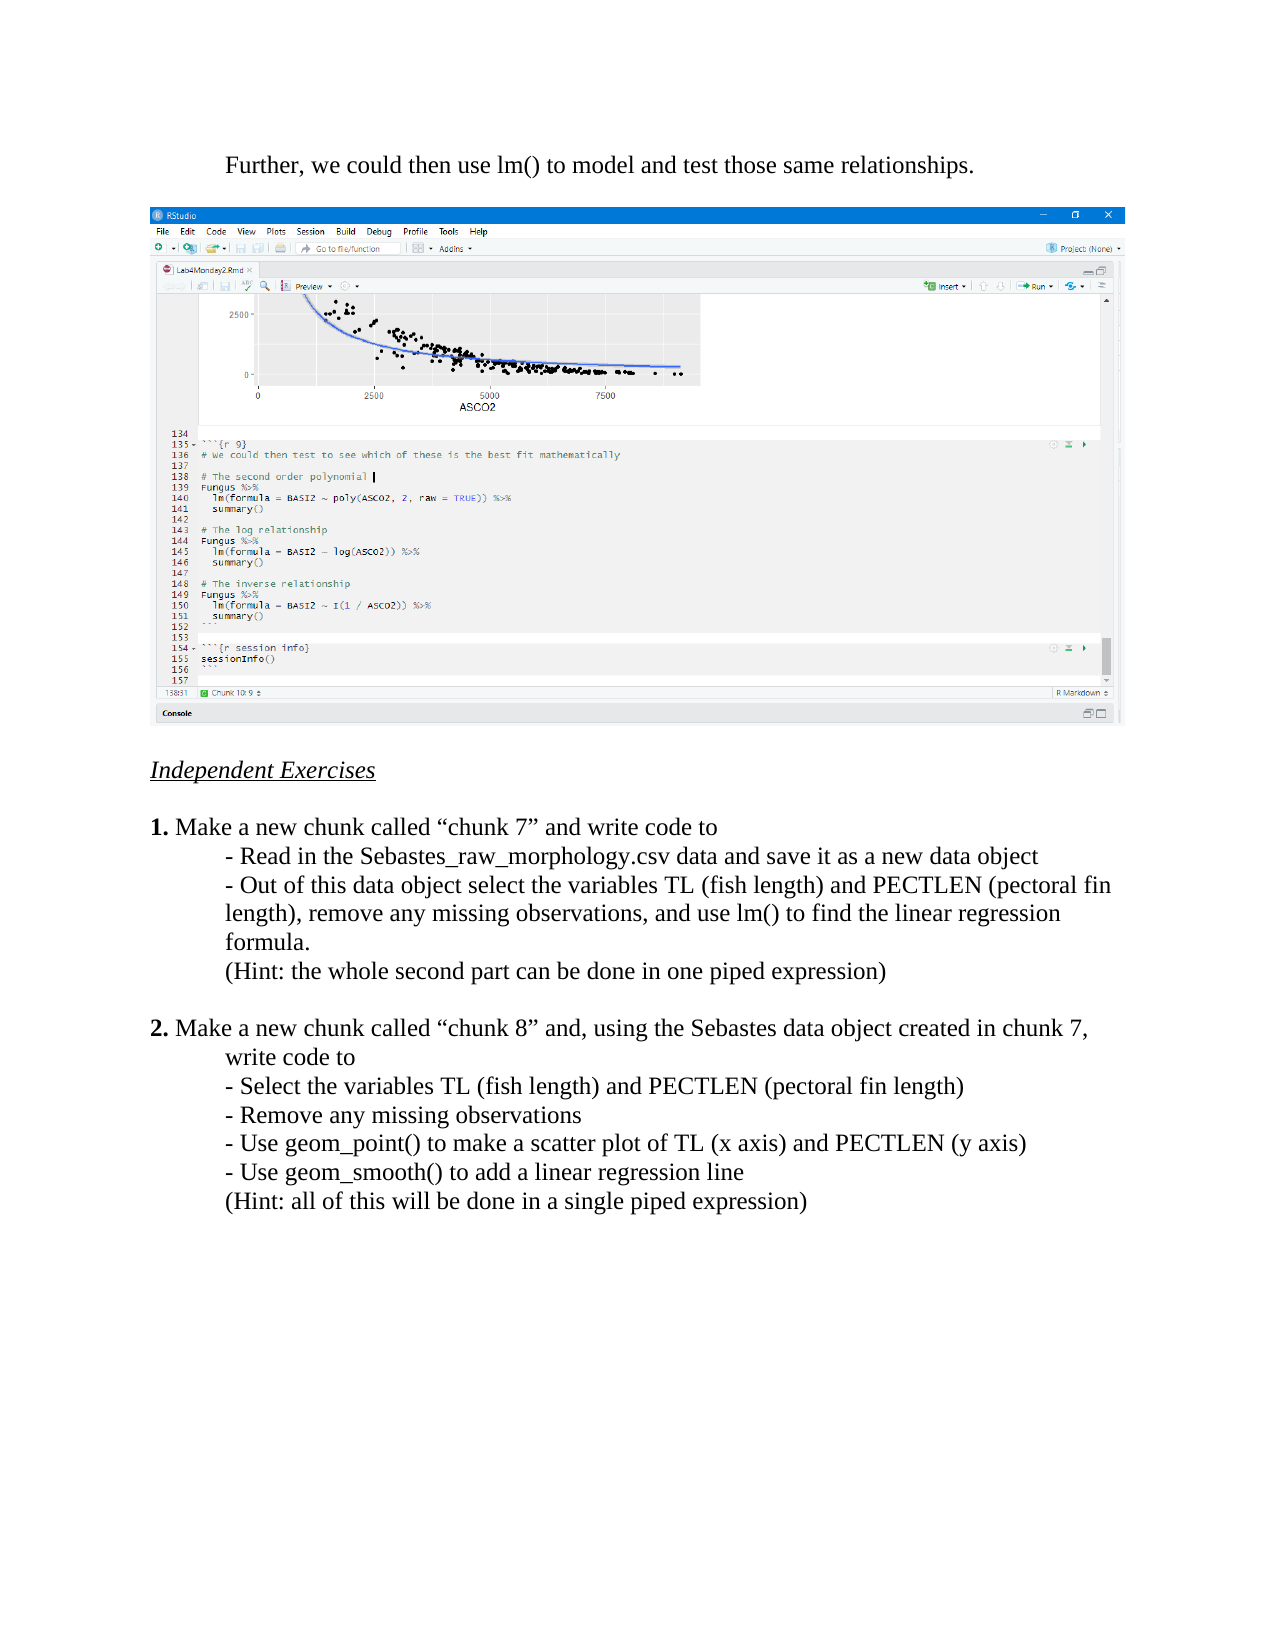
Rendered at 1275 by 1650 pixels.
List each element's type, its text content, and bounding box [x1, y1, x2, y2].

text - Out of this data object select the variables TL (fish length) and PECTLEN (pectoral fin length), remove any missing observations, and use lm() to find the linear regression formula. [225, 870, 1125, 956]
text 2. Make a new chunk called “chunk 8” and, using the Sebastes data object created in chunk 7, write code to [150, 1013, 1125, 1071]
text - Remove any missing observations [150, 1100, 1125, 1128]
text - Use geom_smooth() to add a linear regression line [150, 1157, 1125, 1186]
text - Use geom_point() to make a scatter plot of TL (x axis) and PECTLEN (y axis) [150, 1128, 1125, 1157]
picture [150, 207, 1125, 726]
text (Hint: the whole second part can be done in one piped expression) [150, 956, 1125, 985]
text Independent Exercises [150, 755, 1125, 783]
text - Select the variables TL (fish length) and PECTLEN (pectoral fin length) [150, 1071, 1125, 1100]
text 1. Make a new chunk called “chunk 7” and write code to [150, 812, 1125, 841]
text (Hint: all of this will be done in a single piped expression) [150, 1186, 1125, 1215]
text - Read in the Sebastes_raw_morphology.csv data and save it as a new data object [150, 841, 1125, 870]
text Further, we could then use lm() to model and test those same relationships. [150, 150, 1125, 179]
